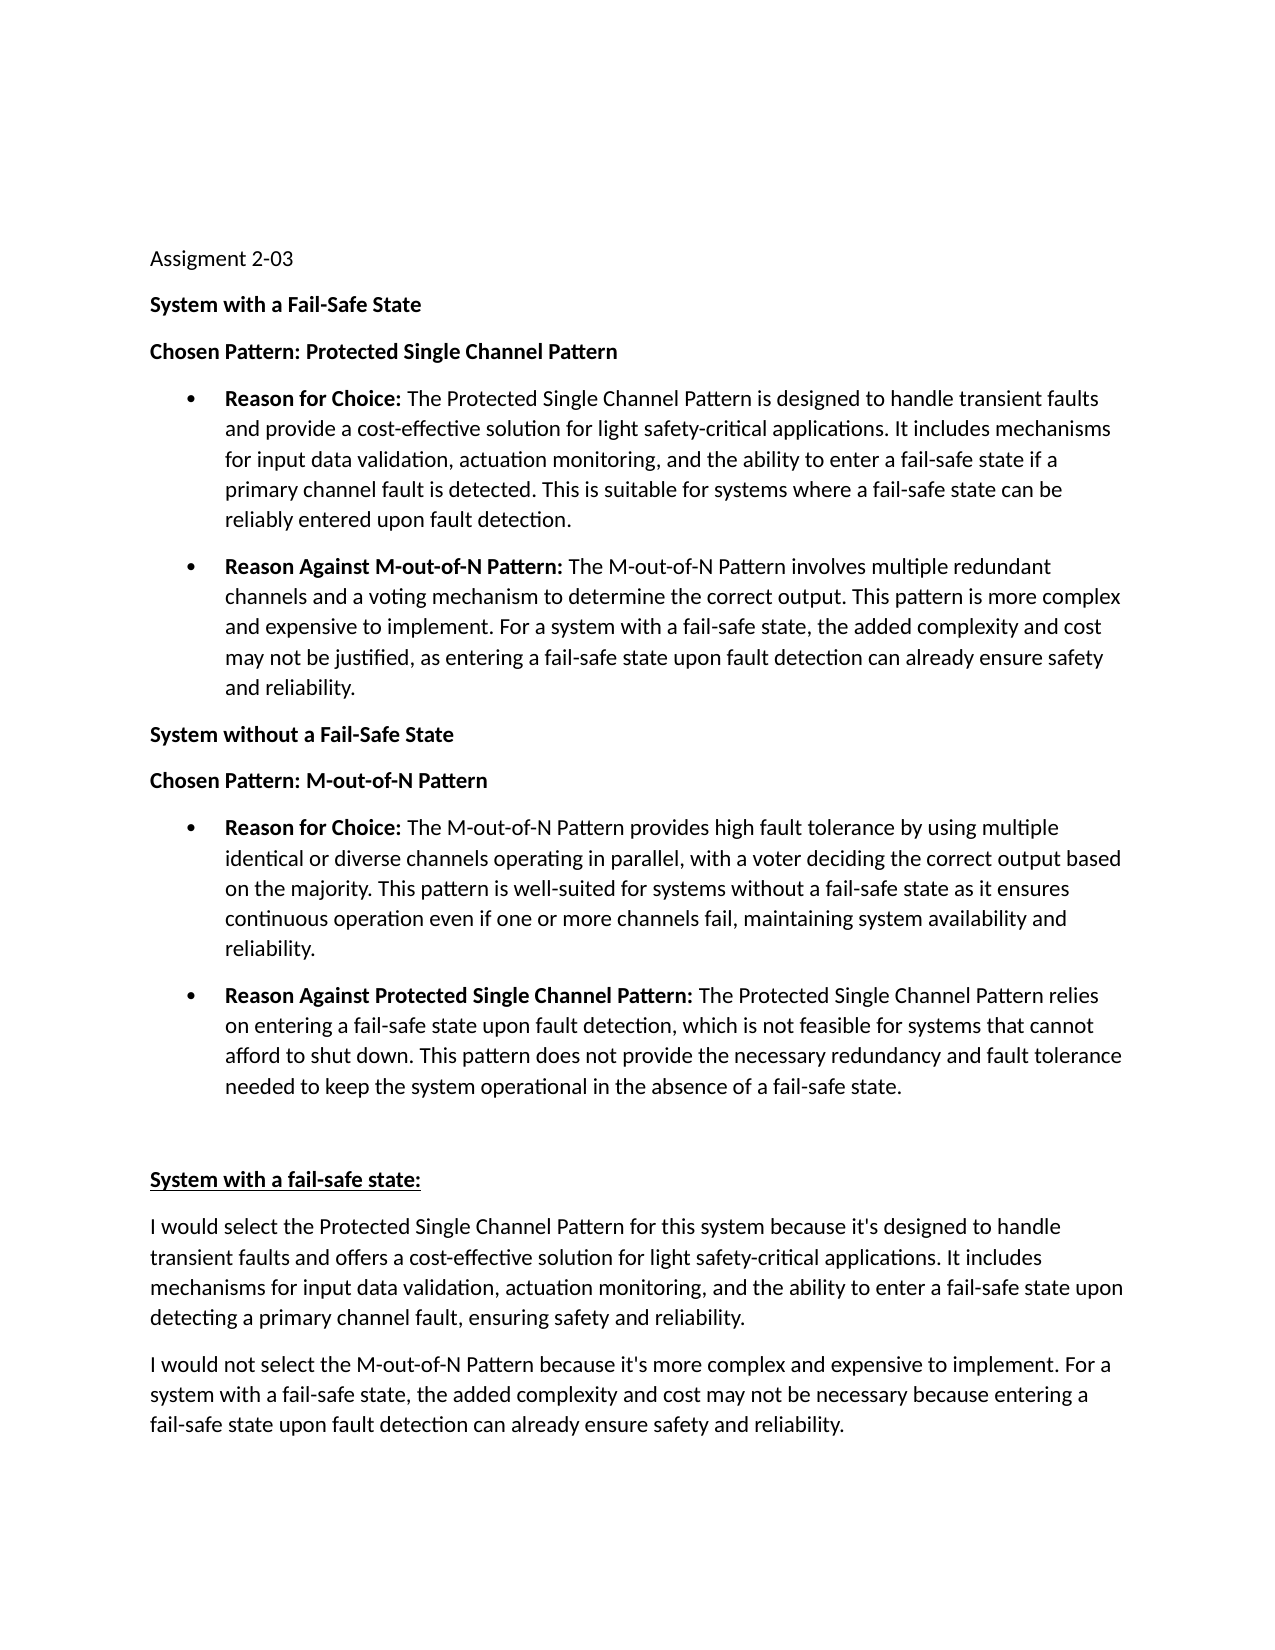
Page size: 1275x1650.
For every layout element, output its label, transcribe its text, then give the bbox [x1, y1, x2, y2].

text Assigment 2-03 [150, 244, 1125, 272]
list Reason for Choice: The Protected Single Channel Pattern is designed to handle transient faults and provide a cost-effective solution for light safety-critical applications. It includes mechanisms for input data validation, actuation monitoring, and the ability to enter a fail-safe state if a primary channel fault is detected. This is suitable for systems where a fail-safe state can be reliably entered upon fault detection. [187, 384, 1125, 533]
text System without a Fail-Safe State [150, 720, 1125, 748]
text I would select the Protected Single Channel Pattern for this system because it's designed to handle transient faults and offers a cost-effective solution for light safety-critical applications. It includes mechanisms for input data validation, actuation monitoring, and the ability to enter a fail-safe state upon detecting a primary channel fault, ensuring safety and reliability. [150, 1212, 1125, 1331]
text I would not select the M-out-of-N Pattern because it's more complex and expensive to implement. For a system with a fail-safe state, the added complexity and cost may not be necessary because entering a fail-safe state upon fault detection can already ensure safety and reliability. [150, 1350, 1125, 1438]
text Chosen Pattern: Protected Single Channel Pattern [150, 337, 1125, 366]
text System with a Fail-Safe State [150, 291, 1125, 319]
list Reason for Choice: The M-out-of-N Pattern provides high fault tolerance by using multiple identical or diverse channels operating in parallel, with a voter deciding the correct output based on the majority. This pattern is well-suited for systems without a fail-safe state as it ensures continuous operation even if one or more channels fail, maintaining system availability and reliability. [187, 813, 1125, 962]
list Reason Against M-out-of-N Pattern: The M-out-of-N Pattern involves multiple redundant channels and a voting mechanism to determine the correct output. This pattern is more complex and expensive to implement. For a system with a fail-safe state, the added complexity and cost may not be justified, as entering a fail-safe state upon fault detection can already ensure safety and reliability. [187, 552, 1125, 701]
text System with a fail-safe state: [150, 1166, 1125, 1194]
list Reason Against Protected Single Channel Pattern: The Protected Single Channel Pattern relies on entering a fail-safe state upon fault detection, which is not feasible for systems that cannot afford to shut down. This pattern does not provide the necessary redundancy and fault tolerance needed to keep the system operational in the absence of a fail-safe state. [187, 981, 1125, 1100]
text Chosen Pattern: M-out-of-N Pattern [150, 767, 1125, 795]
